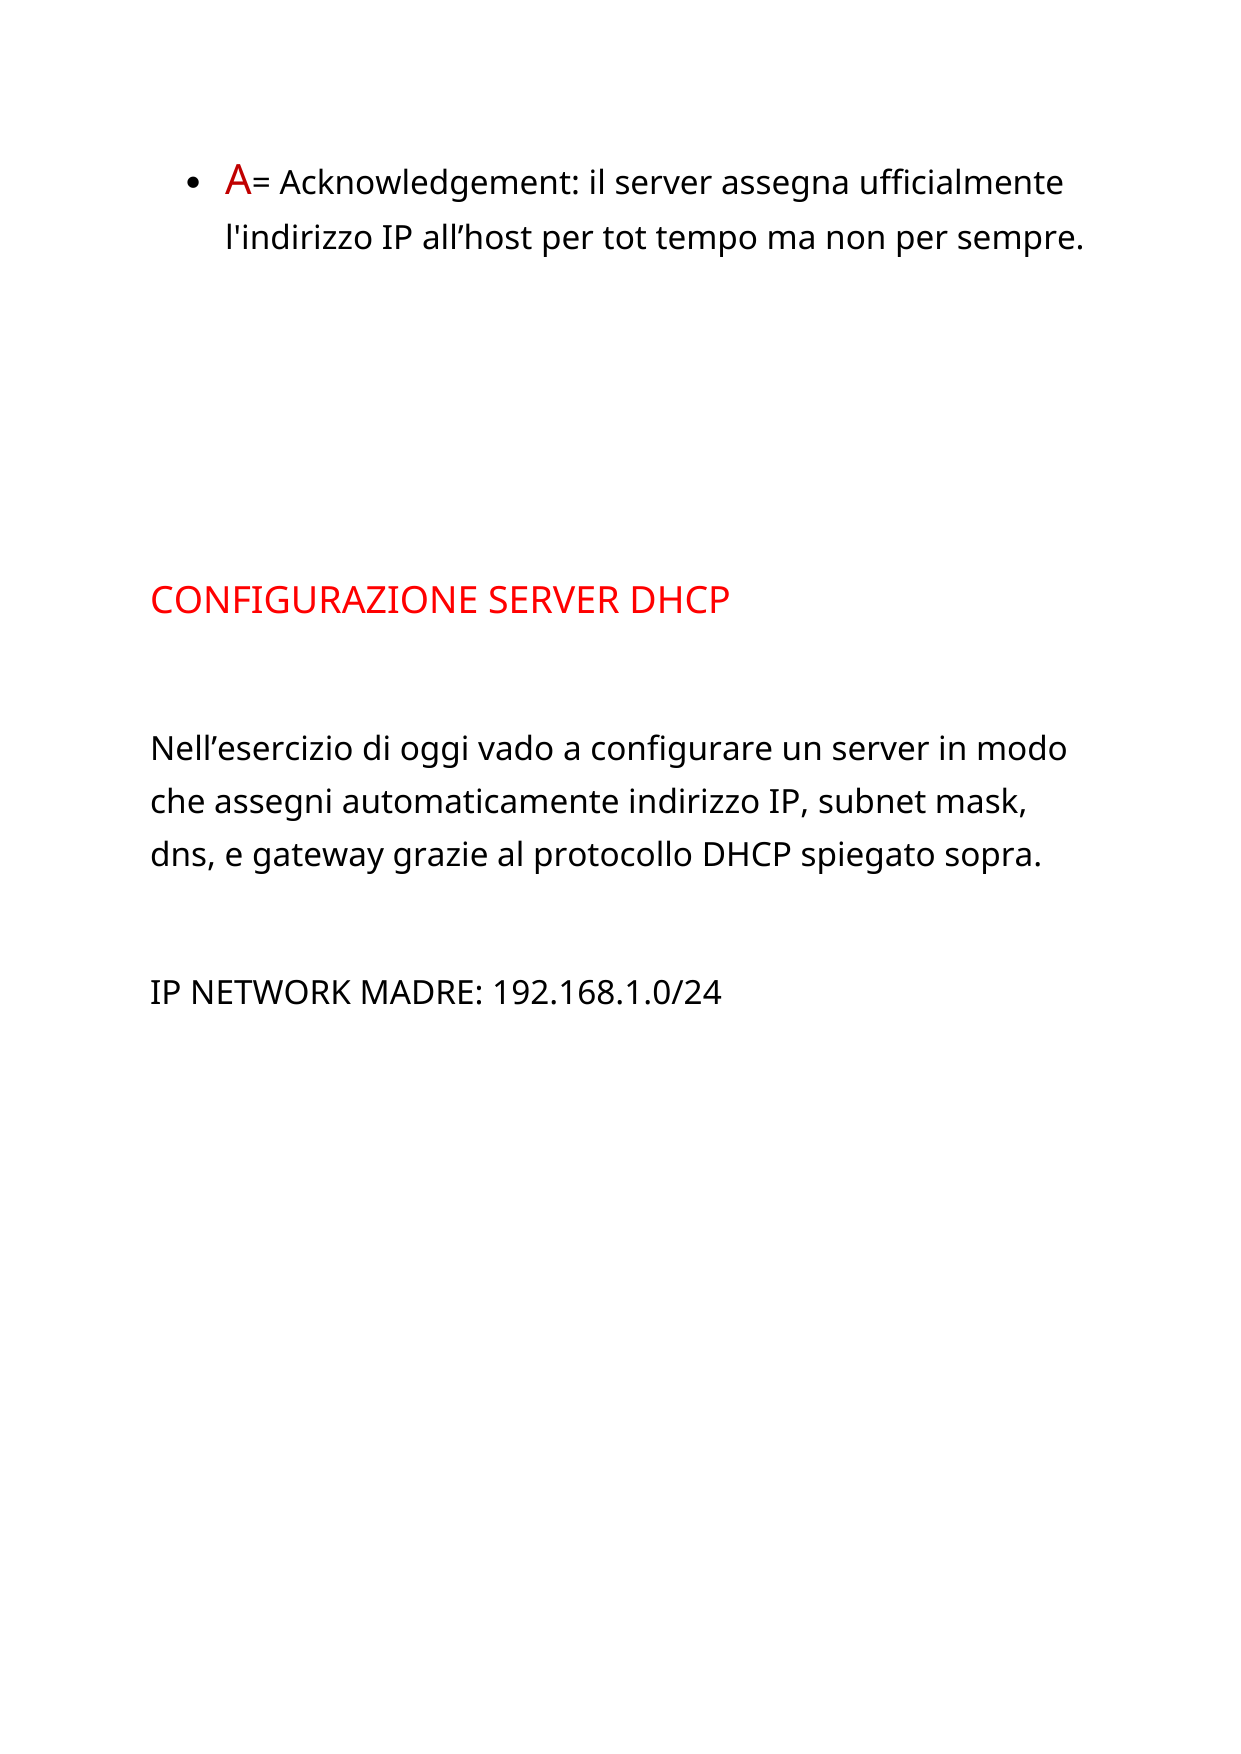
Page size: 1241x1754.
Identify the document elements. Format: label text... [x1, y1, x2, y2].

list A= Acknowledgement: il server assegna ufficialmente l'indirizzo IP all’host per tot tempo ma non per sempre. [187, 150, 1090, 259]
text IP NETWORK MADRE: 192.168.1.0/24 [150, 969, 1090, 1014]
text CONFIGURAZIONE SERVER DHCP [150, 573, 1090, 624]
text Nell’esercizio di oggi vado a configurare un server in modo che assegni automaticamente indirizzo IP, subnet mask, dns, e gateway grazie al protocollo DHCP spiegato sopra. [150, 725, 1090, 876]
